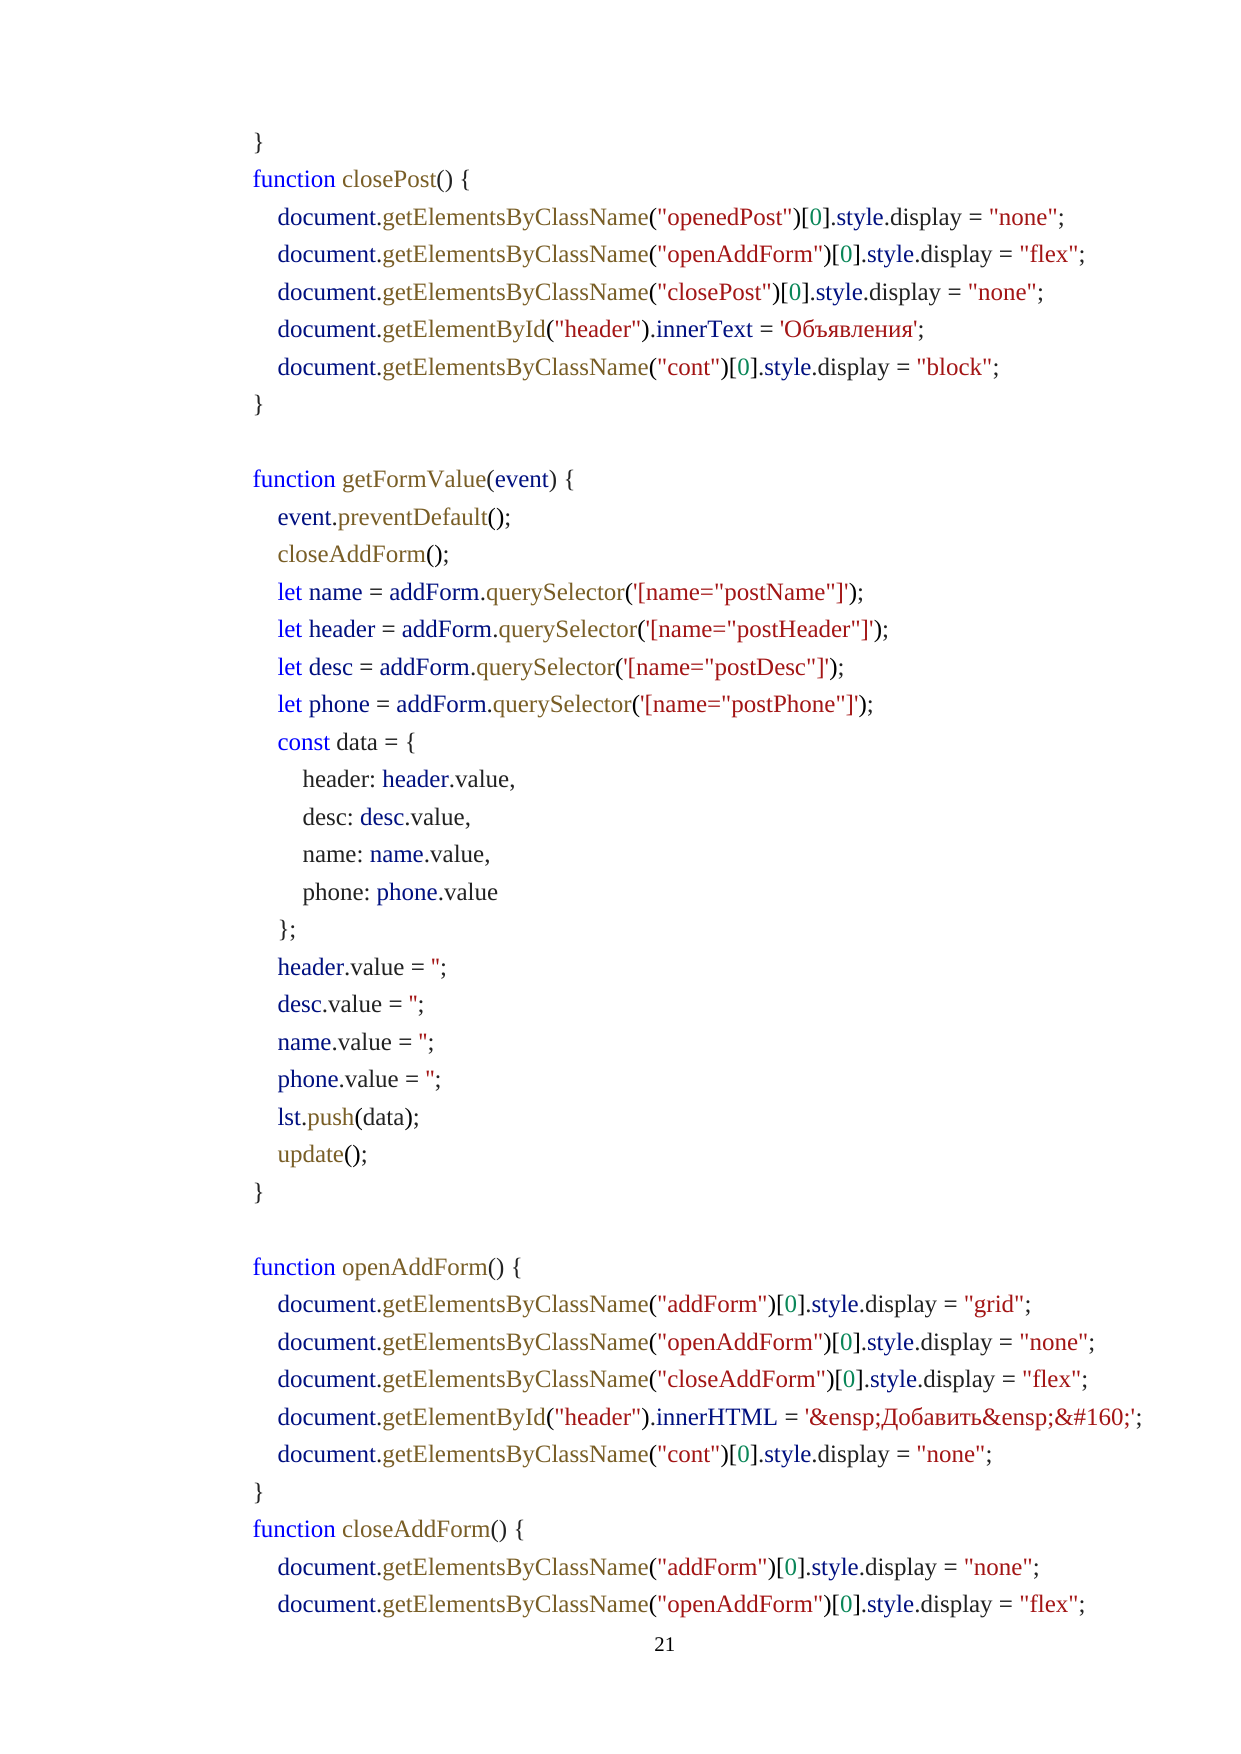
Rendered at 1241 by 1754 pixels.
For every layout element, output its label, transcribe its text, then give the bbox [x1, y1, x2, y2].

text } [177, 1468, 1152, 1506]
text closeAddForm(); [177, 531, 1152, 568]
text name: name.value, [177, 831, 1152, 868]
text }; [177, 906, 1152, 943]
text header.value = ''; [177, 943, 1152, 981]
text const data = { [177, 718, 1152, 756]
text } [177, 1168, 1152, 1206]
text document.getElementsByClassName("openAddForm")[0].style.display = "flex"; [177, 1581, 1152, 1618]
text desc: desc.value, [177, 793, 1152, 831]
text phone: phone.value [177, 868, 1152, 906]
text function closePost() { [177, 156, 1152, 193]
text document.getElementsByClassName("closePost")[0].style.display = "none"; [177, 268, 1152, 306]
text document.getElementsByClassName("openAddForm")[0].style.display = "flex"; [177, 231, 1152, 268]
text document.getElementById("header").innerHTML = '&ensp;Добавить&ensp;&#160;'; [177, 1393, 1152, 1431]
text let desc = addForm.querySelector('[name="postDesc"]'); [177, 643, 1152, 681]
text document.getElementsByClassName("openedPost")[0].style.display = "none"; [177, 193, 1152, 231]
text header: header.value, [177, 756, 1152, 793]
text name.value = ''; [177, 1018, 1152, 1056]
text phone.value = ''; [177, 1056, 1152, 1093]
text document.getElementById("header").innerText = 'Объявления'; [177, 306, 1152, 343]
text document.getElementsByClassName("openAddForm")[0].style.display = "none"; [177, 1318, 1152, 1356]
text let phone = addForm.querySelector('[name="postPhone"]'); [177, 681, 1152, 718]
text let header = addForm.querySelector('[name="postHeader"]'); [177, 606, 1152, 643]
text function openAddForm() { [177, 1243, 1152, 1281]
text desc.value = ''; [177, 981, 1152, 1018]
text event.preventDefault(); [177, 493, 1152, 531]
text document.getElementsByClassName("cont")[0].style.display = "none"; [177, 1431, 1152, 1468]
text lst.push(data); [177, 1093, 1152, 1131]
text document.getElementsByClassName("addForm")[0].style.display = "grid"; [177, 1281, 1152, 1318]
text let name = addForm.querySelector('[name="postName"]'); [177, 568, 1152, 606]
text function closeAddForm() { [177, 1506, 1152, 1543]
text document.getElementsByClassName("addForm")[0].style.display = "none"; [177, 1543, 1152, 1581]
text document.getElementsByClassName("cont")[0].style.display = "block"; [177, 343, 1152, 381]
text update(); [177, 1131, 1152, 1168]
text function getFormValue(event) { [177, 456, 1152, 493]
text document.getElementsByClassName("closeAddForm")[0].style.display = "flex"; [177, 1356, 1152, 1393]
text } [177, 381, 1152, 418]
text } [177, 118, 1152, 156]
